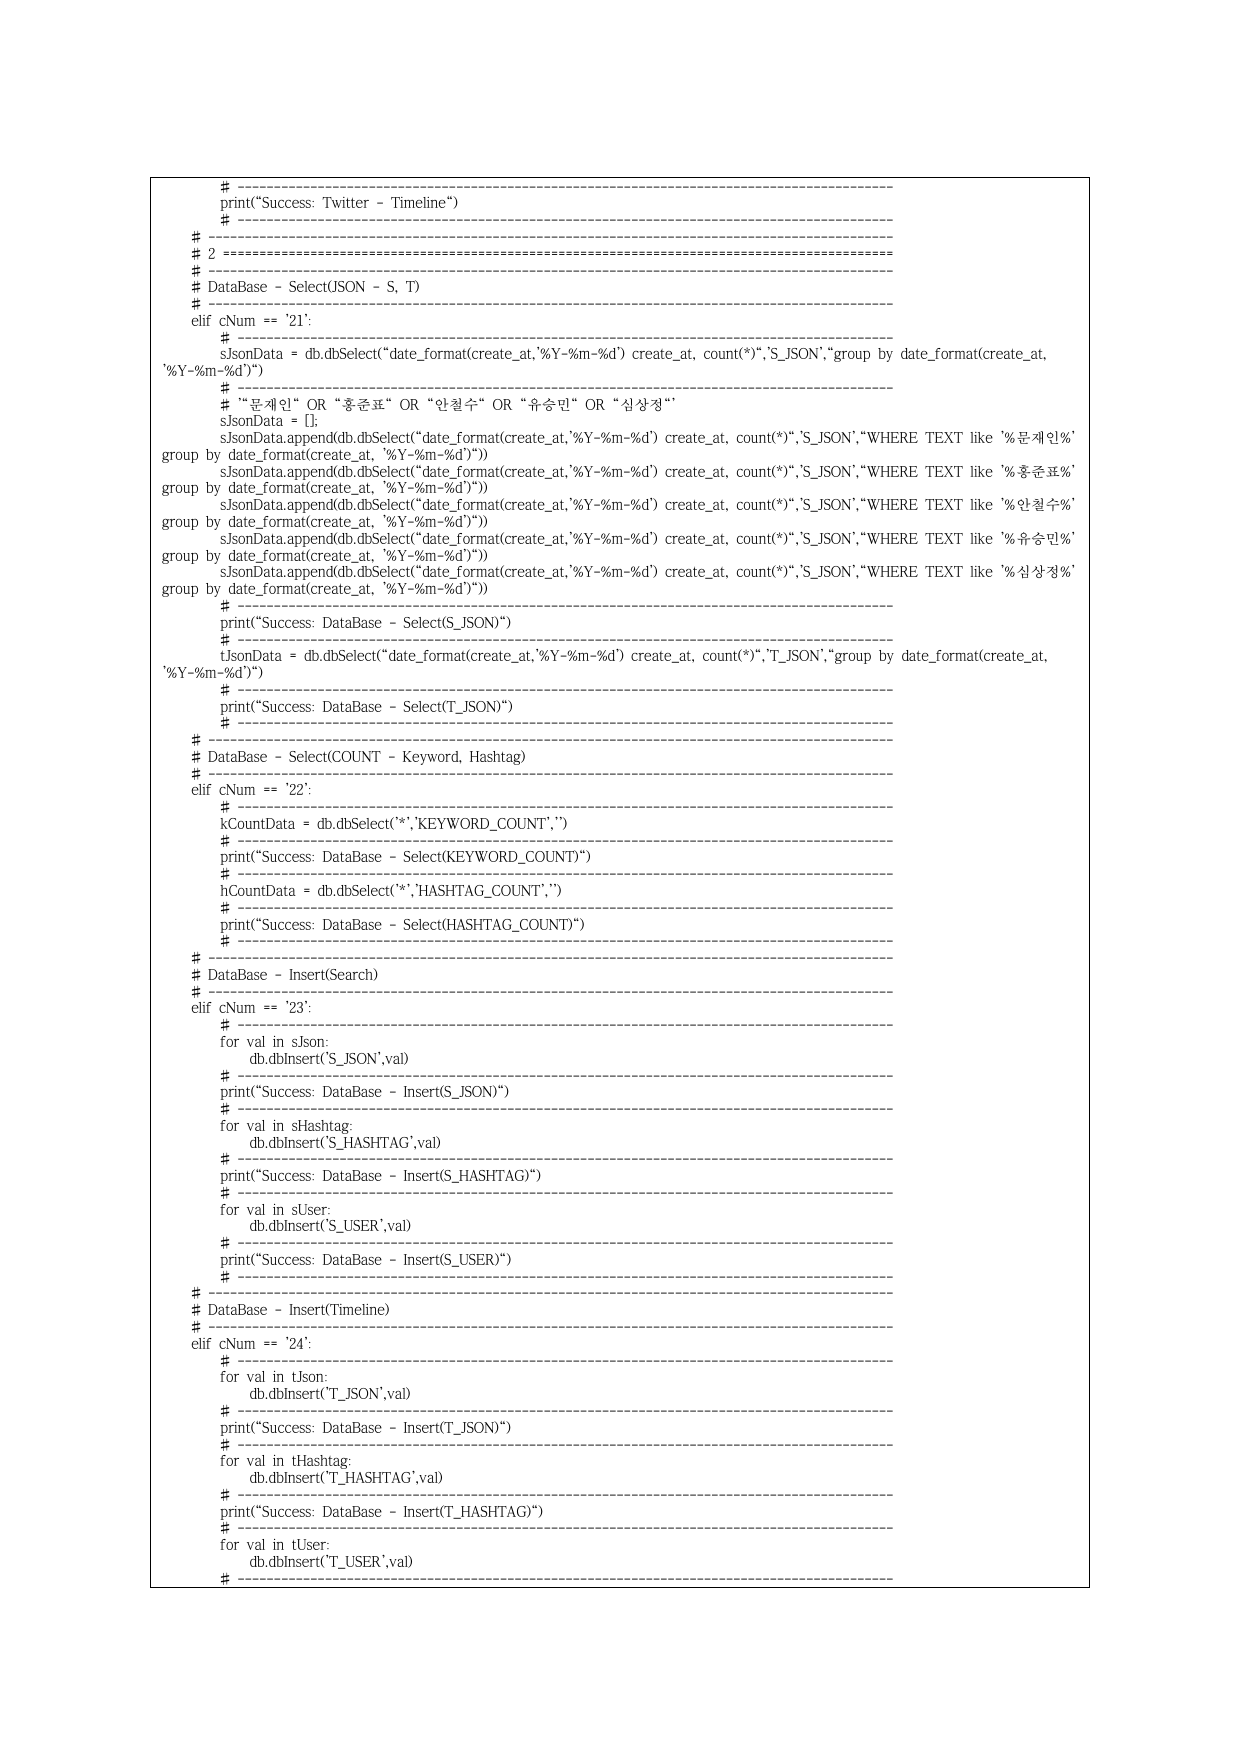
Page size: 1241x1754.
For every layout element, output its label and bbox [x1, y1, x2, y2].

table_header [151, 178, 1089, 1587]
